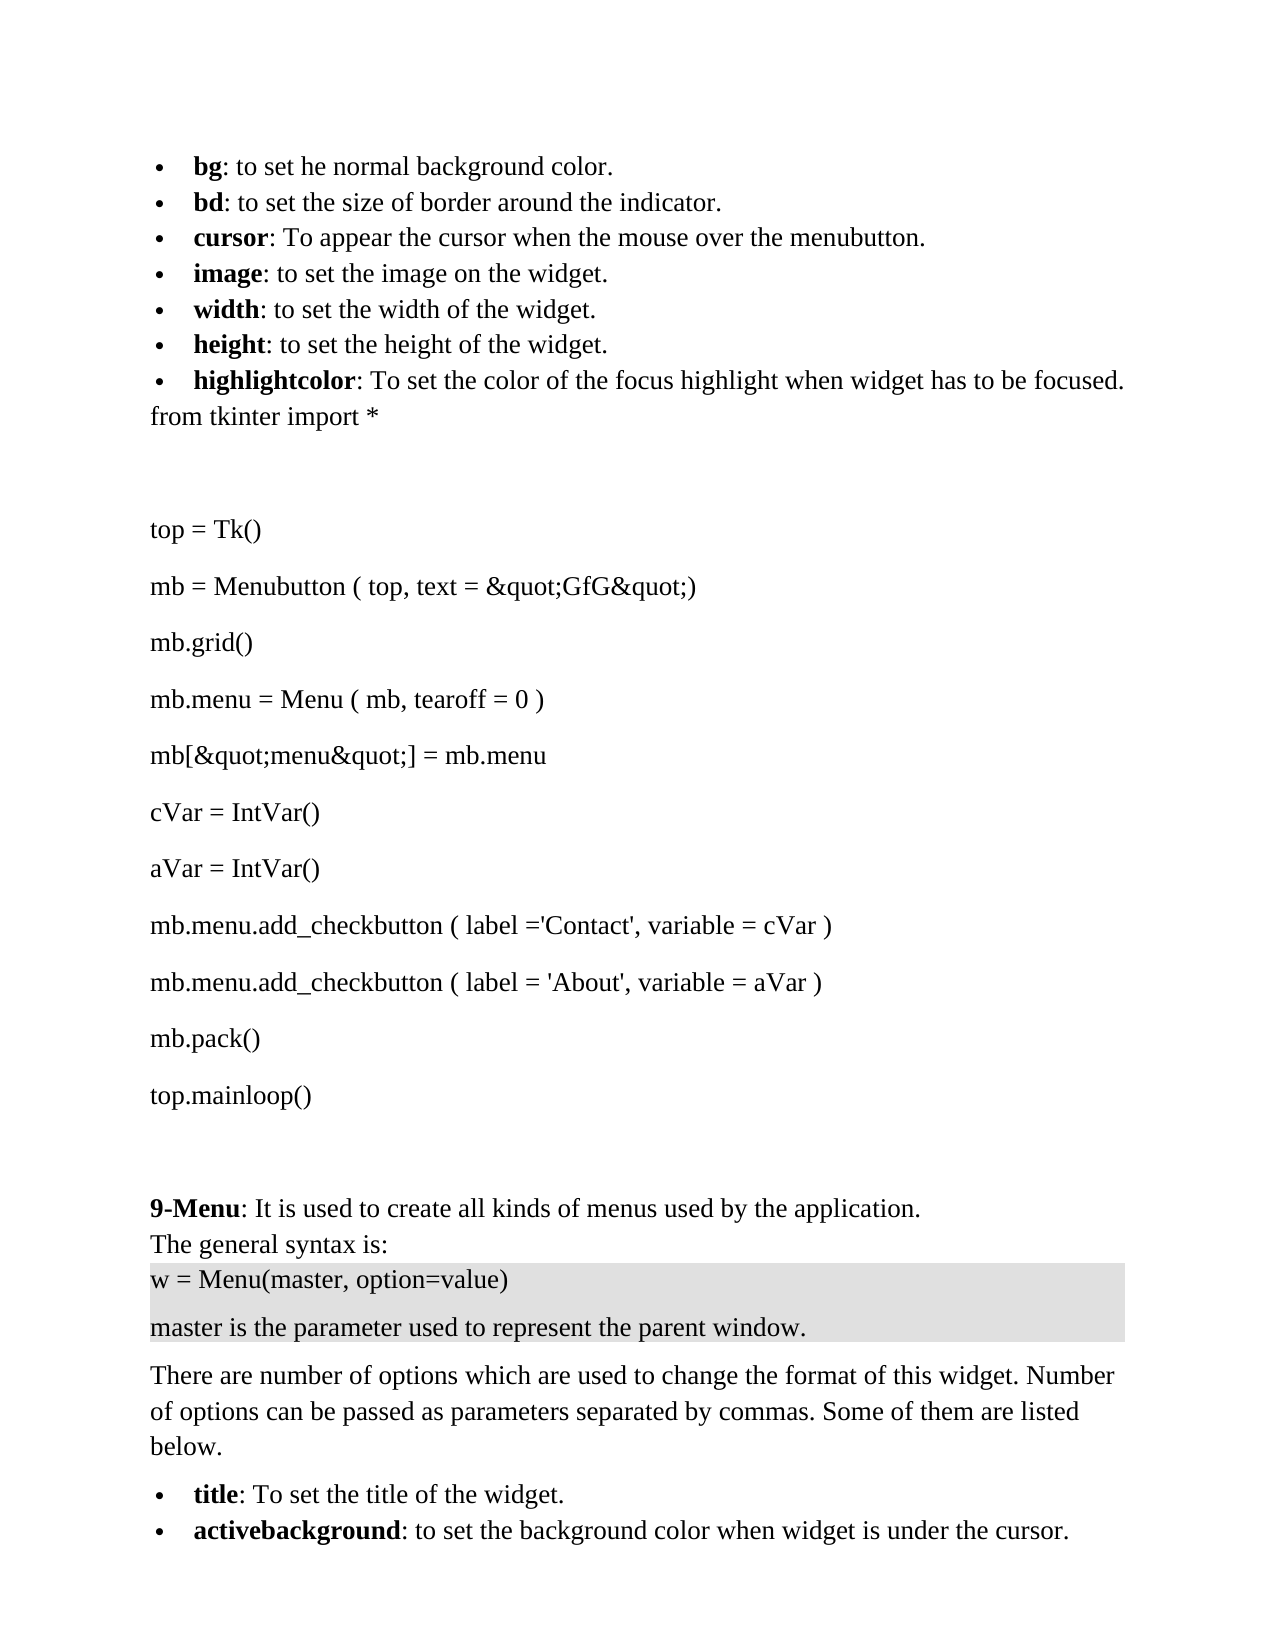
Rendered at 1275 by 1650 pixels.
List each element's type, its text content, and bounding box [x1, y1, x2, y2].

list cursor: To appear the cursor when the mouse over the menubutton. [156, 221, 1125, 253]
text master is the parameter used to represent the parent window. [150, 1311, 1125, 1342]
text 9-Menu: It is used to create all kinds of menus used by the application. The general syntax is: [150, 1192, 1125, 1259]
list title: To set the title of the widget. [156, 1478, 1125, 1509]
list bg: to set he normal background color. [156, 150, 1125, 181]
text mb = Menubutton ( top, text = &quot;GfG&quot;) [150, 570, 1125, 601]
list width: to set the width of the widget. [156, 293, 1125, 324]
list highlightcolor: To set the color of the focus highlight when widget has to be focused. [156, 364, 1125, 396]
text aVar = IntVar() [150, 853, 1125, 884]
list height: to set the height of the widget. [156, 329, 1125, 360]
text from tkinter import * [150, 400, 1125, 431]
list bd: to set the size of border around the indicator. [156, 186, 1125, 217]
text top = Tk() [150, 513, 1125, 544]
text mb.menu = Menu ( mb, tearoff = 0 ) [150, 683, 1125, 714]
text mb[&quot;menu&quot;] = mb.menu [150, 739, 1125, 771]
text mb.grid() [150, 626, 1125, 657]
list activebackground: to set the background color when widget is under the cursor. [156, 1514, 1125, 1545]
text mb.menu.add_checkbutton ( label = 'About', variable = aVar ) [150, 966, 1125, 997]
text mb.menu.add_checkbutton ( label ='Contact', variable = cVar ) [150, 909, 1125, 940]
text w = Menu(master, option=value) [150, 1263, 1125, 1294]
text There are number of options which are used to change the format of this widget. Number of options can be passed as parameters separated by commas. Some of them are listed below. [150, 1359, 1125, 1461]
list image: to set the image on the widget. [156, 257, 1125, 288]
text cVar = IntVar() [150, 796, 1125, 827]
text mb.pack() [150, 1022, 1125, 1053]
text top.mainloop() [150, 1079, 1125, 1110]
